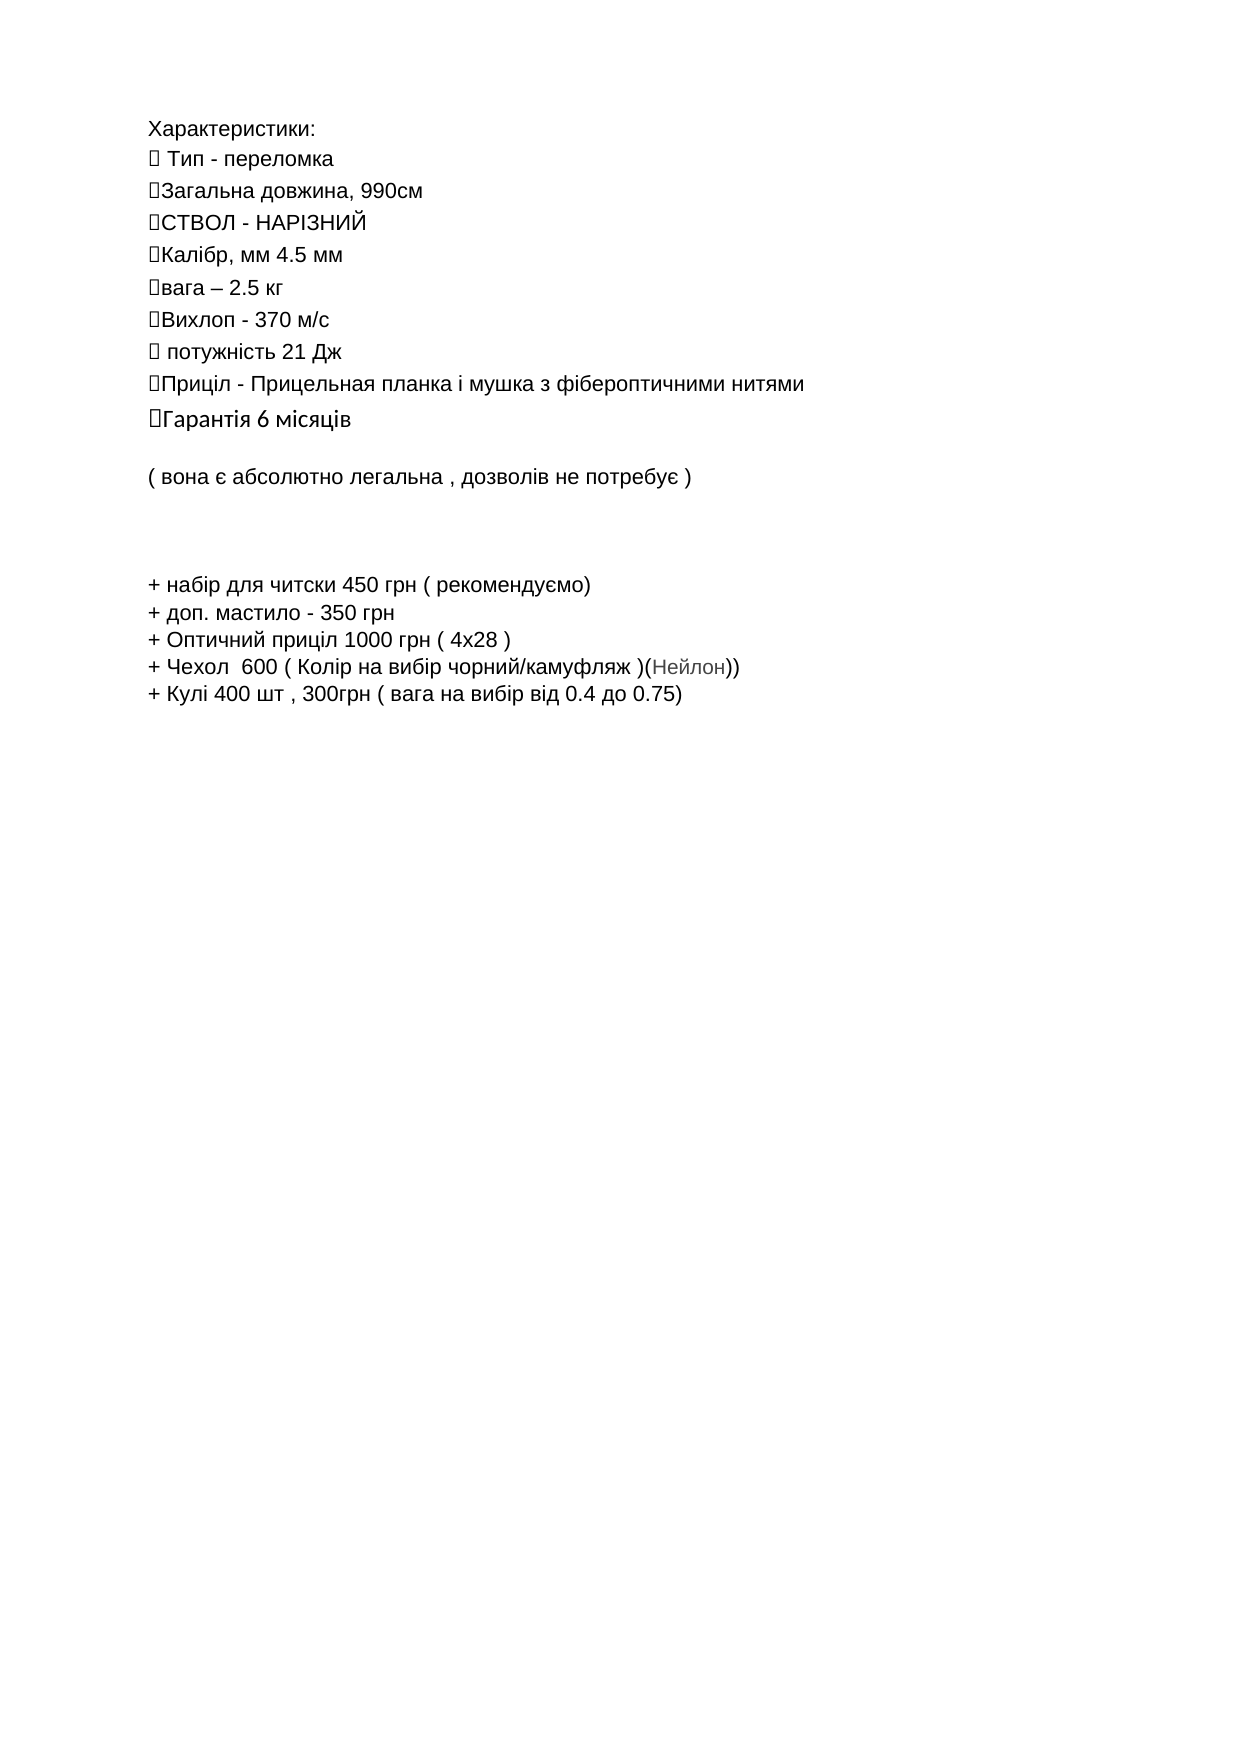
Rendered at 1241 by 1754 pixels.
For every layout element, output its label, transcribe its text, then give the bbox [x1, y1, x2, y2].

text Характеристики: 🔸 Тип - переломка 🔸Загальна довжина, 990см 🔸СТВОЛ - НАРІЗНИЙ 🔸Калібр, мм 4.5 мм 🔸вага – 2.5 кг 🔸Вихлоп - 370 м/с 🔸 потужність 21 Дж 🔸Приціл - Прицельная планка і мушка з фібероптичними нитями 🔸Гарантія 6 місяців ( вона є абсолютно легальна , дозволів не потребує ) + набір для читски 450 грн ( рекомендуємо) + доп. мастило - 350 грн + Оптичний приціл 1000 грн ( 4х28 ) + Чехол 600 ( Колір на вибір чорний/камуфляж )(Нейлон)) + Кулі 400 шт , 300грн ( вага на вибір від 0.4 до 0.75) [148, 88, 1152, 706]
